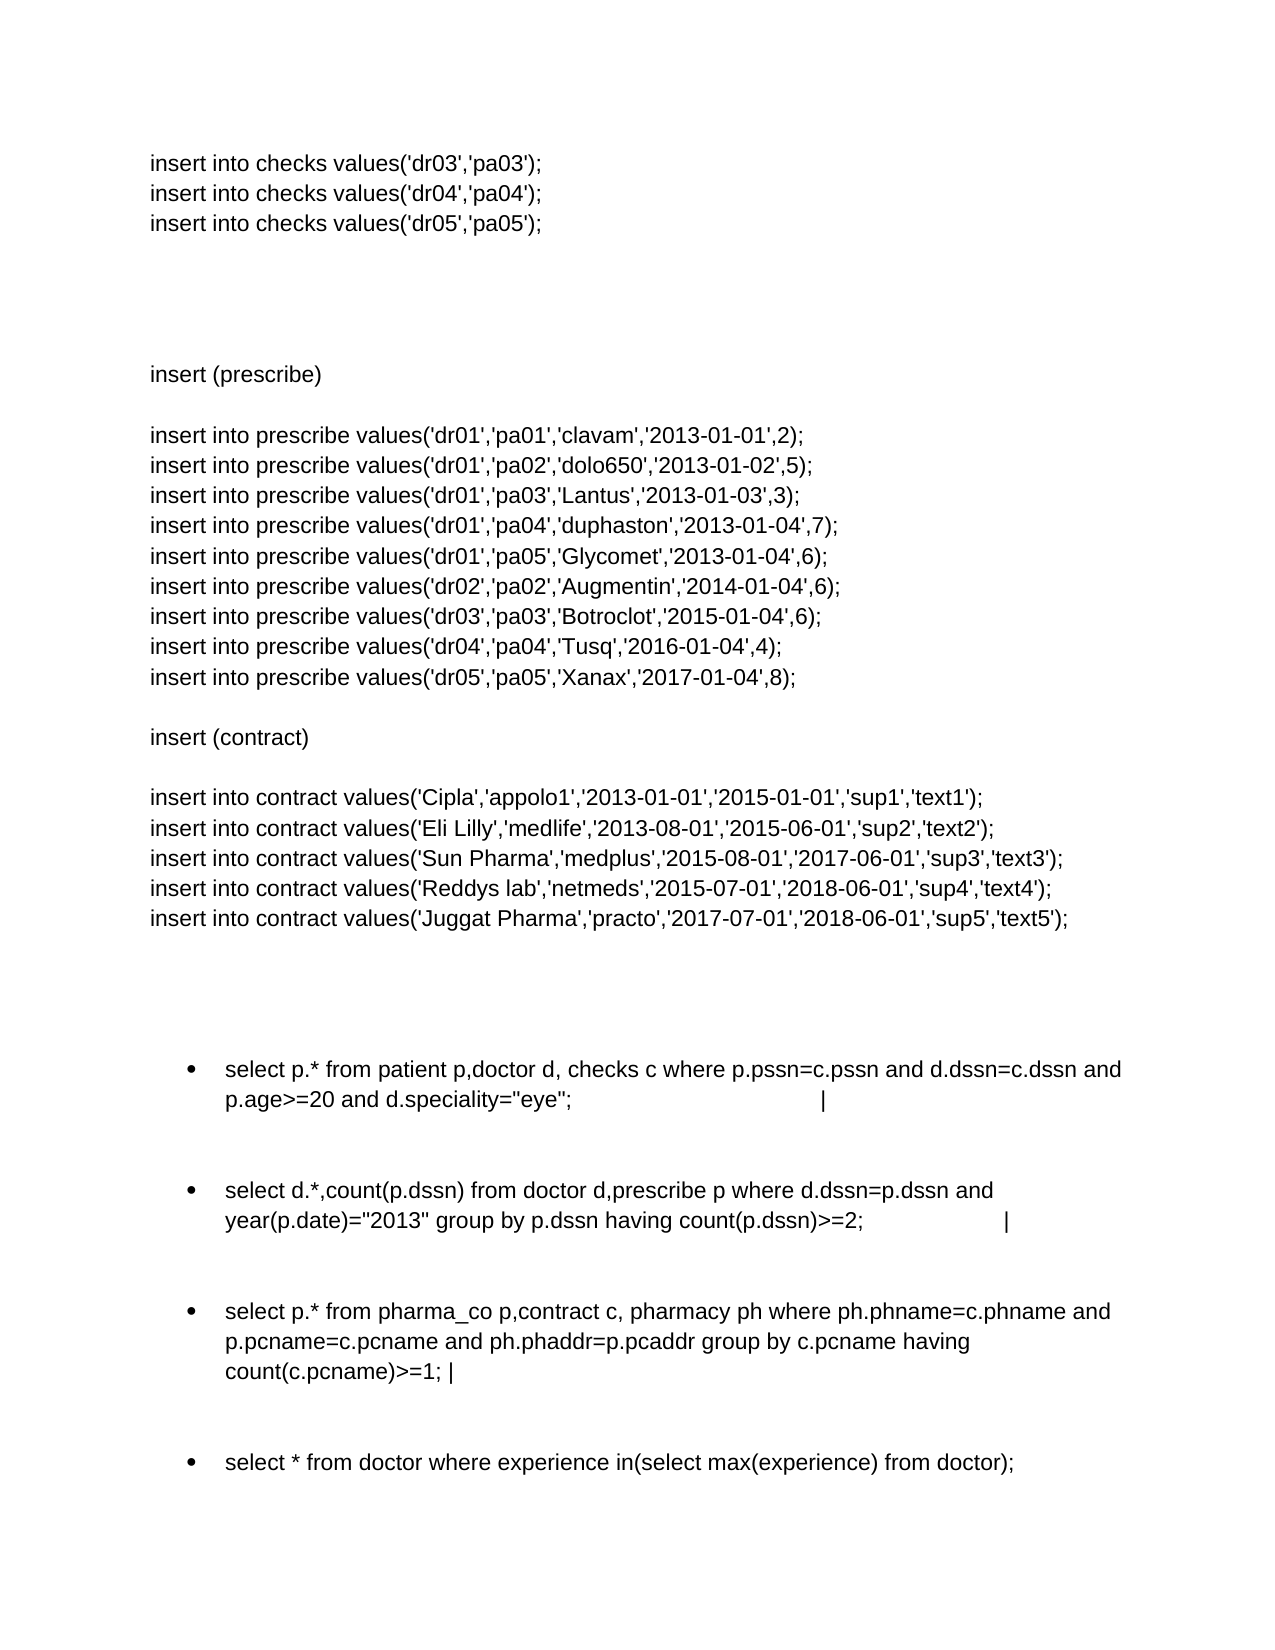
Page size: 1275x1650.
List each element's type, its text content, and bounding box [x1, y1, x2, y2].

text insert into checks values('dr05','pa05'); [150, 210, 1125, 237]
text insert (prescribe) [150, 361, 1125, 388]
text insert into checks values('dr04','pa04'); [150, 180, 1125, 207]
list select p.* from pharma_co p,contract c, pharmacy ph where ph.phname=c.phname and p.pcname=c.pcname and ph.phaddr=p.pcaddr group by c.pcname having count(c.pcname)>=1; | [187, 1298, 1125, 1385]
text insert into prescribe values('dr01','pa05','Glycomet','2013-01-04',6); [150, 543, 1125, 569]
text insert into prescribe values('dr05','pa05','Xanax','2017-01-04',8); [150, 663, 1125, 690]
list select p.* from patient p,doctor d, checks c where p.pssn=c.pssn and d.dssn=c.dssn and p.age>=20 and d.speciality="eye"; | [187, 1056, 1125, 1113]
text insert into contract values('Cipla','appolo1','2013-01-01','2015-01-01','sup1','text1'); [150, 784, 1125, 811]
text insert into prescribe values('dr01','pa02','dolo650','2013-01-02',5); [150, 452, 1125, 478]
text insert into contract values('Juggat Pharma','practo','2017-07-01','2018-06-01','sup5','text5'); [150, 905, 1125, 932]
list select d.*,count(p.dssn) from doctor d,prescribe p where d.dssn=p.dssn and year(p.date)="2013" group by p.dssn having count(p.dssn)>=2; | [187, 1177, 1125, 1234]
text insert into checks values('dr03','pa03'); [150, 150, 1125, 176]
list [187, 1449, 1125, 1475]
text insert into contract values('Eli Lilly','medlife','2013-08-01','2015-06-01','sup2','text2'); [150, 814, 1125, 841]
text insert into prescribe values('dr02','pa02','Augmentin','2014-01-04',6); [150, 573, 1125, 599]
text insert (contract) [150, 724, 1125, 750]
text insert into prescribe values('dr01','pa01','clavam','2013-01-01',2); [150, 422, 1125, 448]
text insert into contract values('Sun Pharma','medplus','2015-08-01','2017-06-01','sup3','text3'); [150, 845, 1125, 871]
text insert into prescribe values('dr01','pa03','Lantus','2013-01-03',3); [150, 482, 1125, 509]
text insert into contract values('Reddys lab','netmeds','2015-07-01','2018-06-01','sup4','text4'); [150, 875, 1125, 901]
text insert into prescribe values('dr01','pa04','duphaston','2013-01-04',7); [150, 512, 1125, 539]
text insert into prescribe values('dr04','pa04','Tusq','2016-01-04',4); [150, 633, 1125, 660]
text insert into prescribe values('dr03','pa03','Botroclot','2015-01-04',6); [150, 603, 1125, 629]
